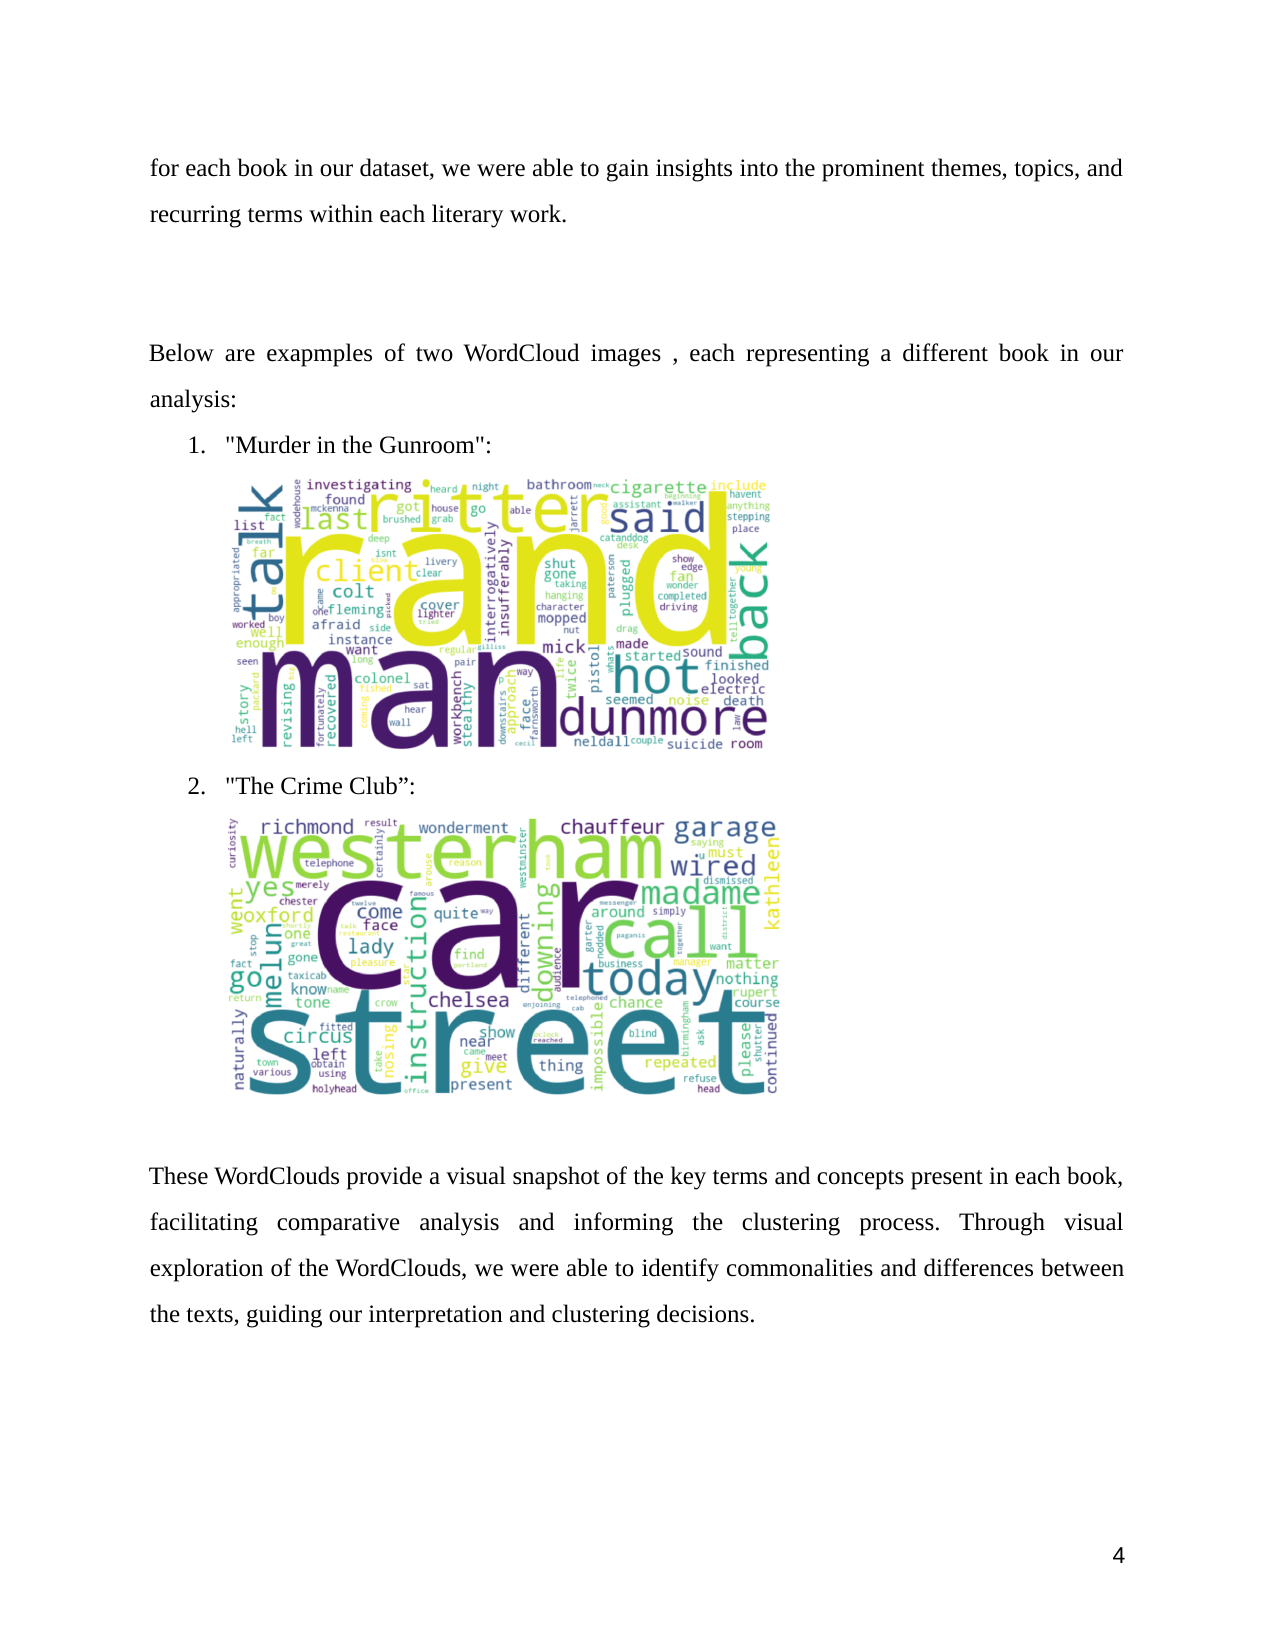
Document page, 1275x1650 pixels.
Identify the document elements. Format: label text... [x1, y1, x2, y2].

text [148, 153, 1125, 228]
text Below are exapmples of two WordCloud images , each representing a different book in our analysis: [148, 338, 1125, 413]
picture [225, 476, 771, 754]
list "Murder in the Gunroom": [187, 430, 1125, 459]
text These WordClouds provide a visual snapshot of the key terms and concepts present in each book, facilitating comparative analysis and informing the clustering process. Through visual exploration of the WordClouds, we were able to identify commonalities and differences between the texts, guiding our interpretation and clustering decisions. [148, 1161, 1125, 1328]
list "The Crime Club”: [187, 771, 1125, 800]
picture [225, 817, 781, 1098]
